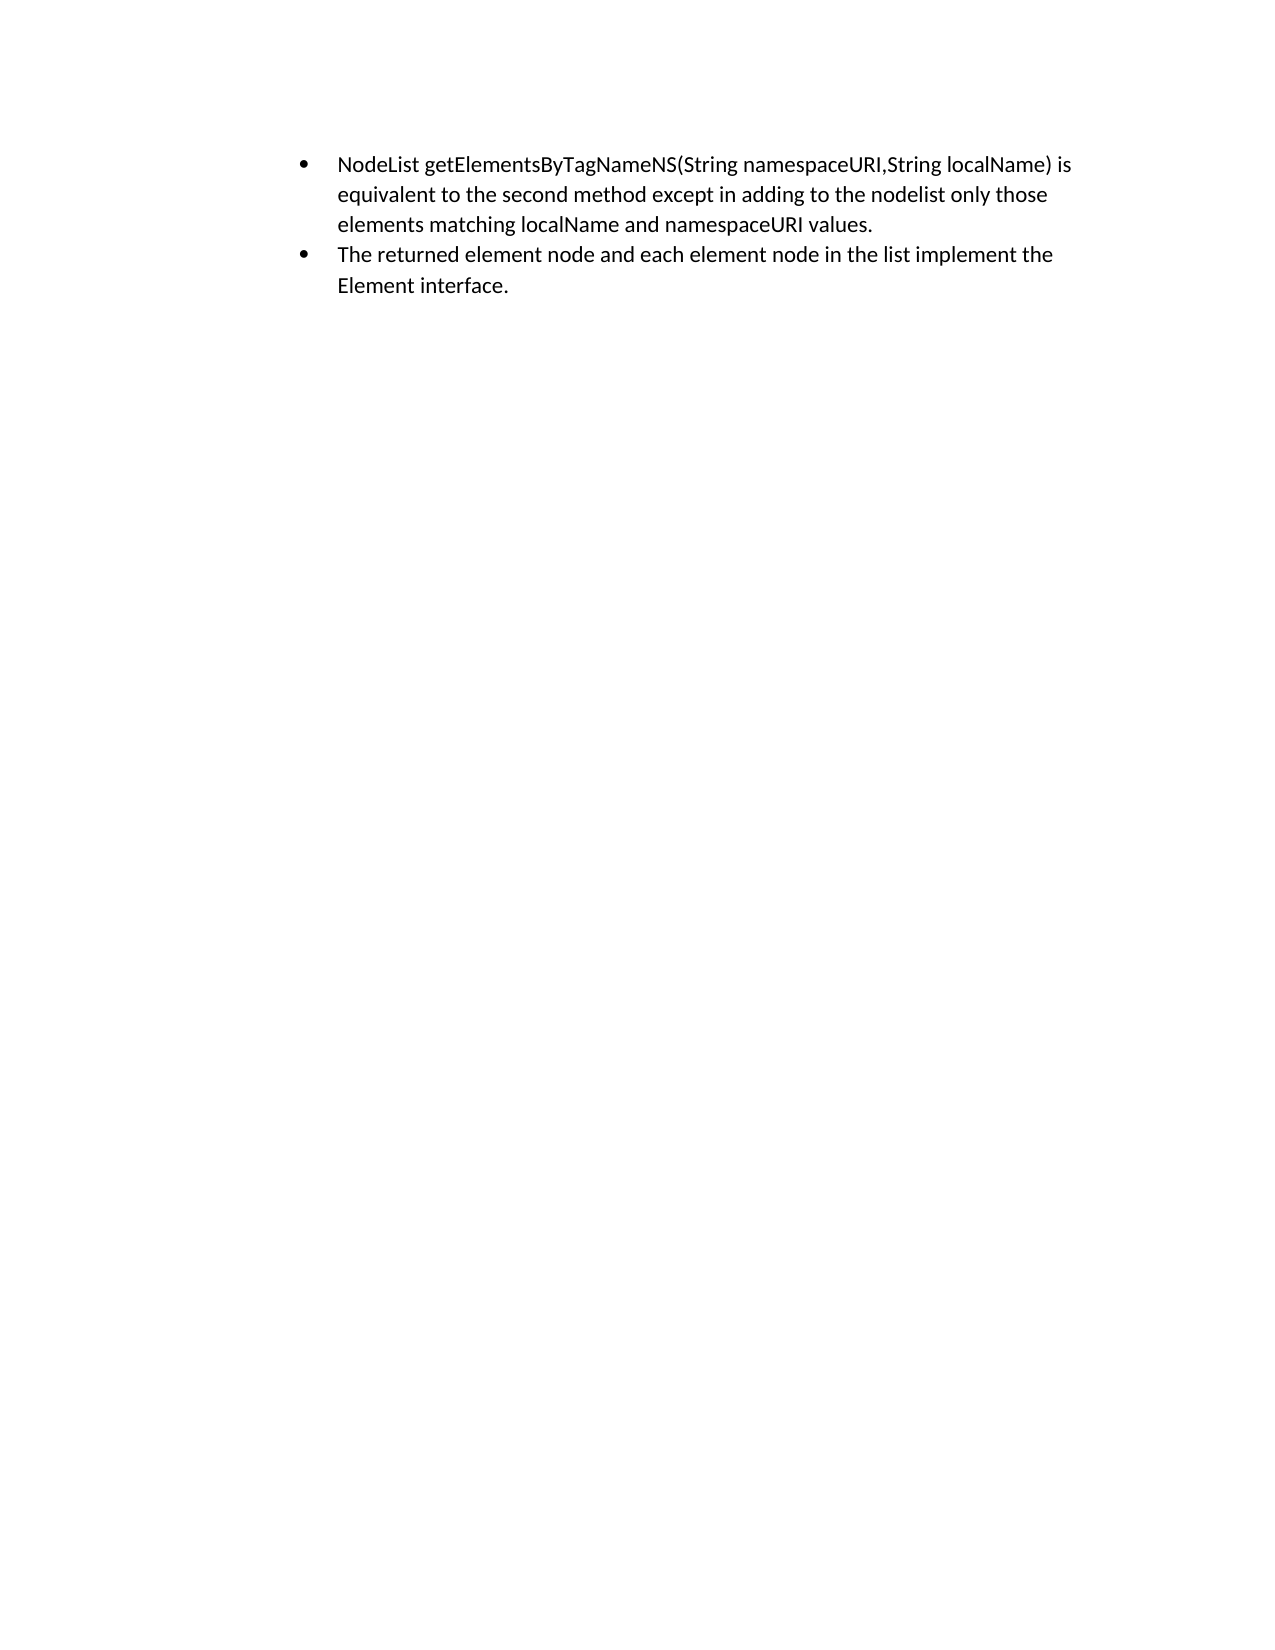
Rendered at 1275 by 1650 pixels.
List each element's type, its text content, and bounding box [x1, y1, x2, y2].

list The returned element node and each element node in the list implement the Element interface. [300, 241, 1125, 299]
list NodeList getElementsByTagNameNS(String namespaceURI,String localName) is equivalent to the second method except in adding to the nodelist only those elements matching localName and namespaceURI values. [300, 150, 1125, 238]
